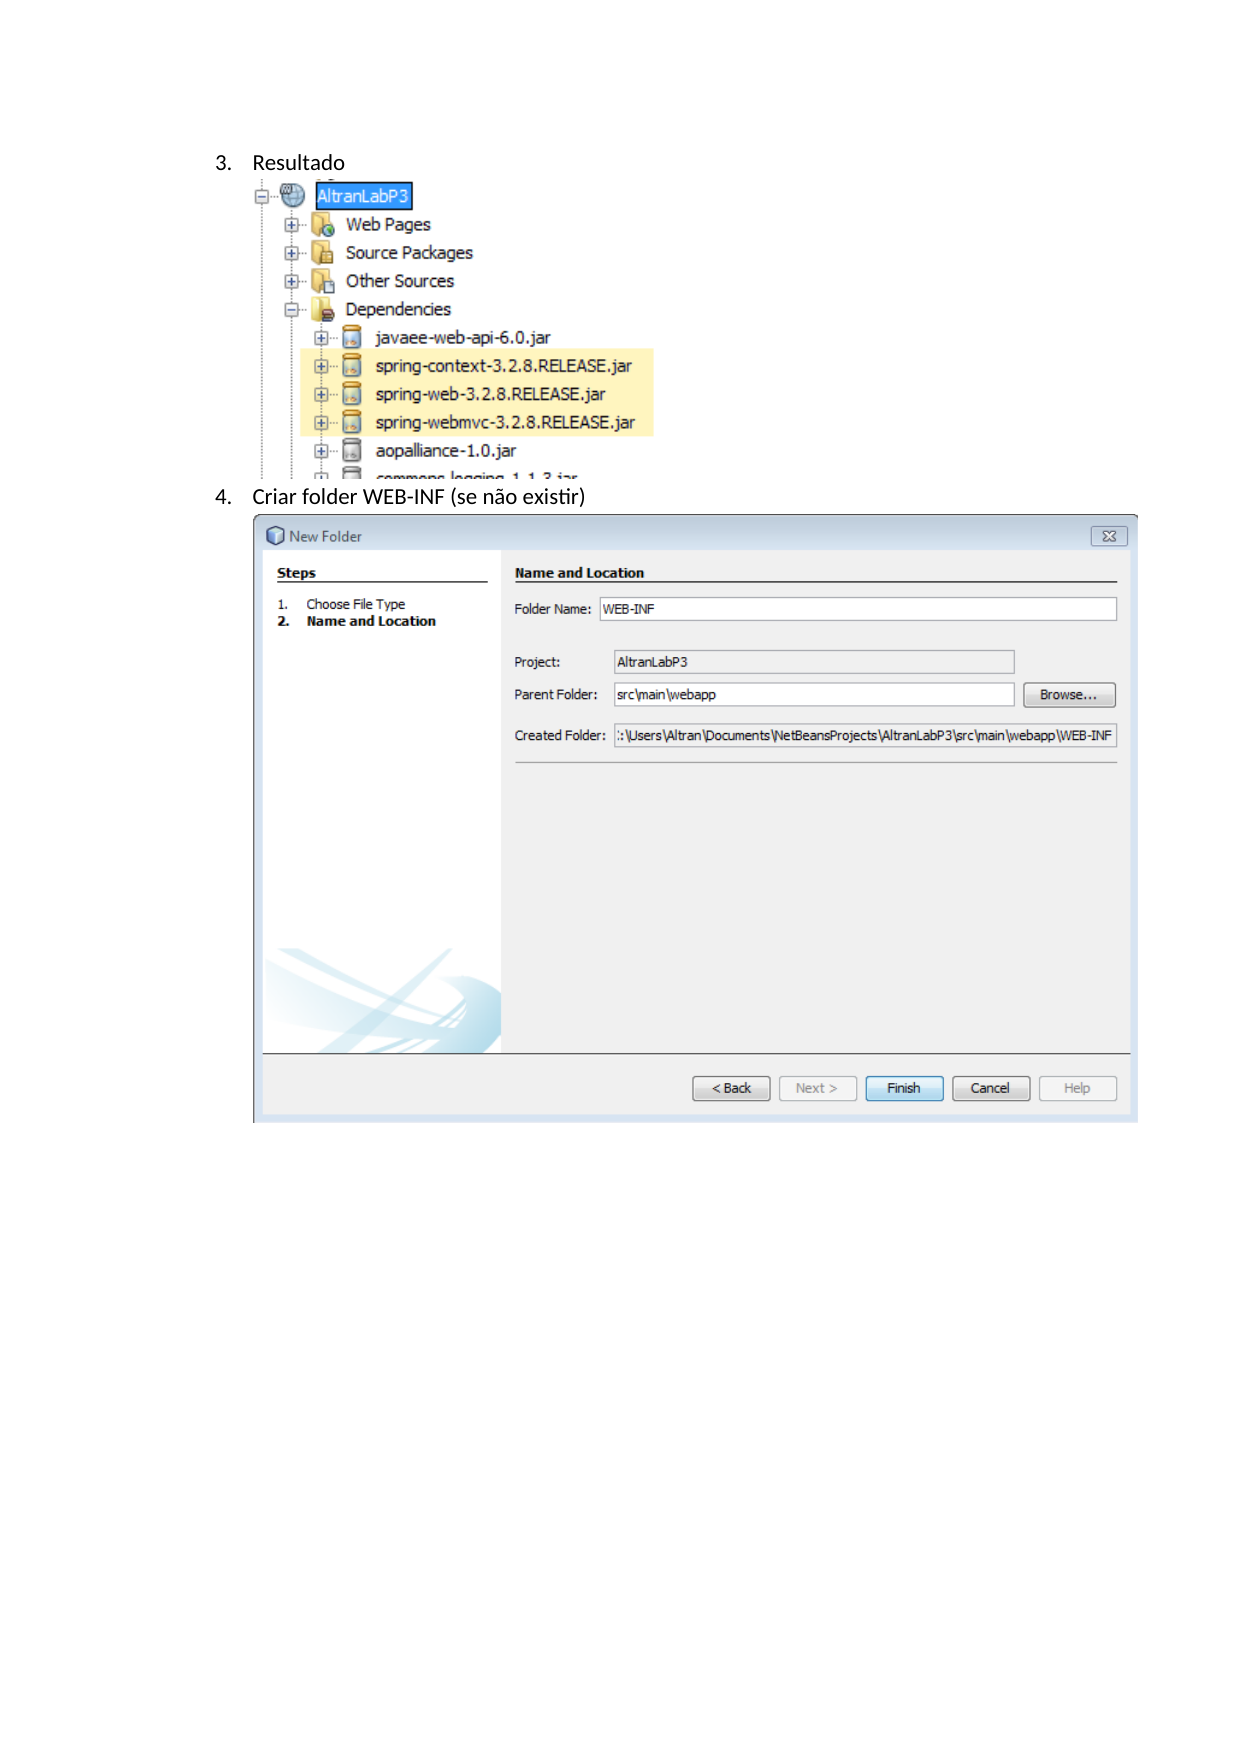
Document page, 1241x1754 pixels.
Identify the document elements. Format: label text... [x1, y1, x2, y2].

picture [252, 514, 1138, 1123]
picture [252, 179, 668, 479]
